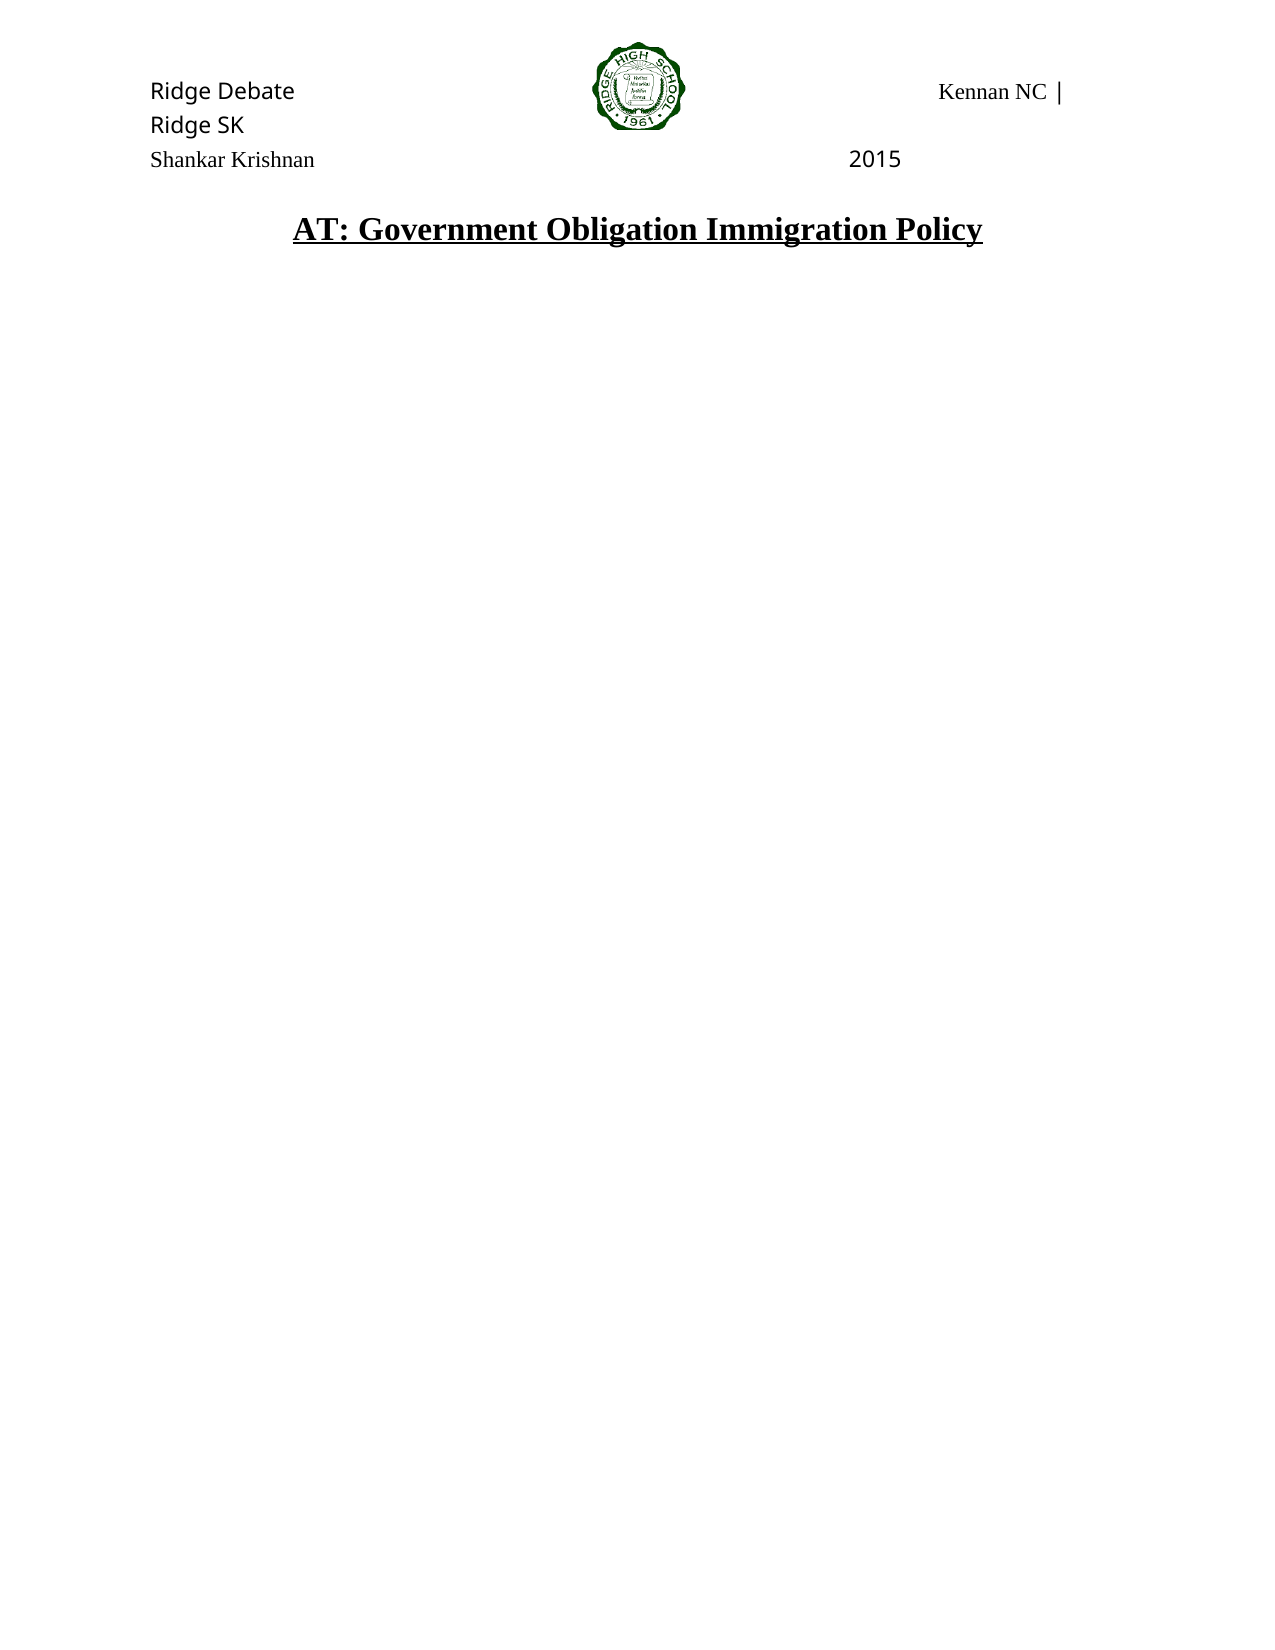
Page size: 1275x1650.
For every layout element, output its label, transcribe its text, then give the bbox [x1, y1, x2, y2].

subtitle AT: Government Obligation Immigration Policy [150, 209, 1125, 247]
picture [578, 42, 697, 130]
